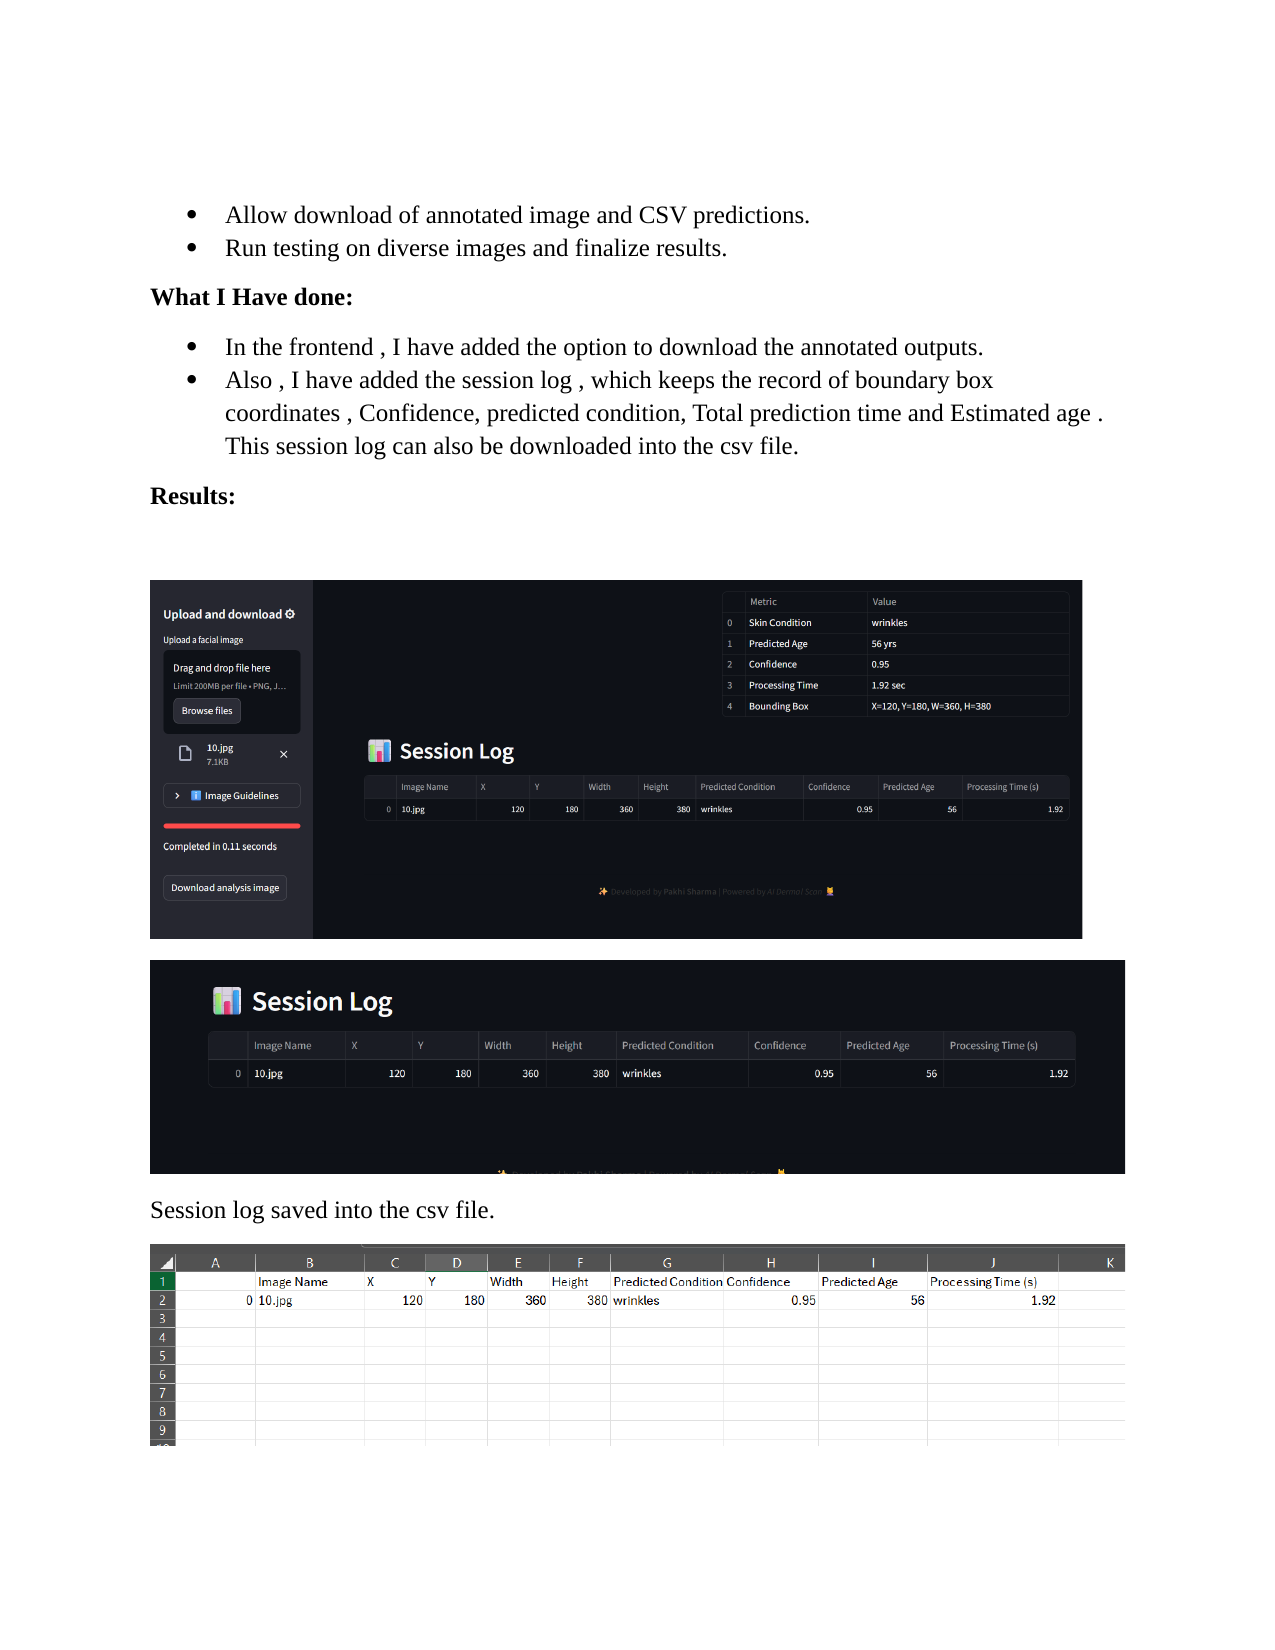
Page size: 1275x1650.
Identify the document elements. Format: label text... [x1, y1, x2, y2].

list Also , I have added the session log , which keeps the record of boundary box coordinates , Confidence, predicted condition, Total prediction time and Estimated age . This session log can also be downloaded into the csv file. [187, 365, 1125, 460]
picture [150, 580, 1083, 939]
picture [150, 960, 1125, 1174]
text What I Have done: [150, 282, 1125, 311]
picture [150, 1244, 1125, 1446]
text Session log saved into the csv file. [150, 1195, 1125, 1224]
list Run testing on diverse images and finalize results. [187, 233, 1125, 261]
list Allow download of annotated image and CSV predictions. [187, 200, 1125, 228]
list In the frontend , I have added the option to download the annotated outputs. [187, 332, 1125, 361]
text Results: [150, 481, 1125, 509]
